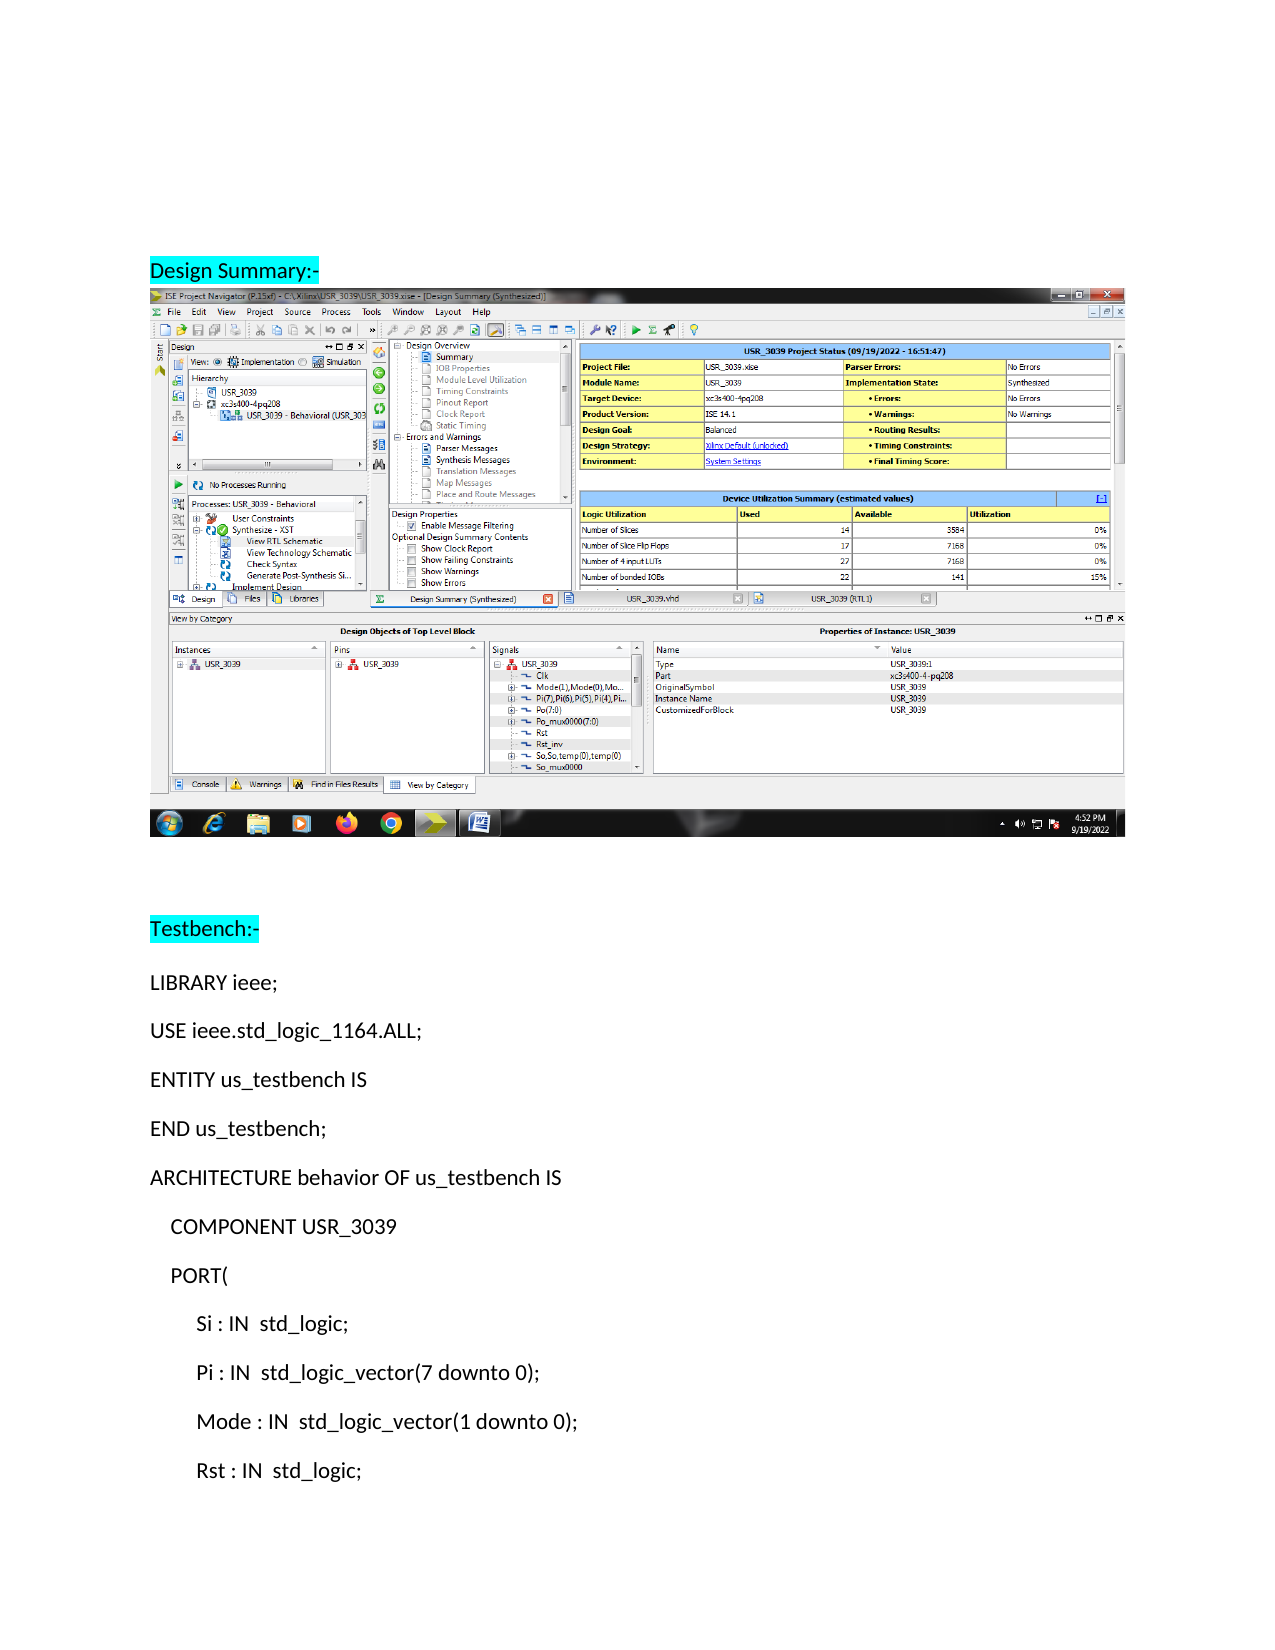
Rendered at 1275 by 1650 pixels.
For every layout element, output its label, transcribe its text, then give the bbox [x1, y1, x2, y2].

text PORT( [150, 1261, 1125, 1289]
text Mode : IN std_logic_vector(1 downto 0); [150, 1407, 1125, 1435]
text COMPONENT USR_3039 [150, 1212, 1125, 1240]
text Si : IN std_logic; [150, 1309, 1125, 1338]
text LIBRARY ieee; [150, 968, 1125, 996]
picture [150, 288, 1125, 837]
text END us_testbench; [150, 1114, 1125, 1142]
text Pi : IN std_logic_vector(7 downto 0); [150, 1358, 1125, 1386]
text Rst : IN std_logic; [150, 1456, 1125, 1484]
text Testbench:- [150, 914, 1125, 943]
text ENTITY us_testbench IS [150, 1065, 1125, 1093]
text USE ieee.std_logic_1164.ALL; [150, 1016, 1125, 1044]
text Design Summary:- [150, 256, 1125, 288]
text ARCHITECTURE behavior OF us_testbench IS [150, 1163, 1125, 1191]
